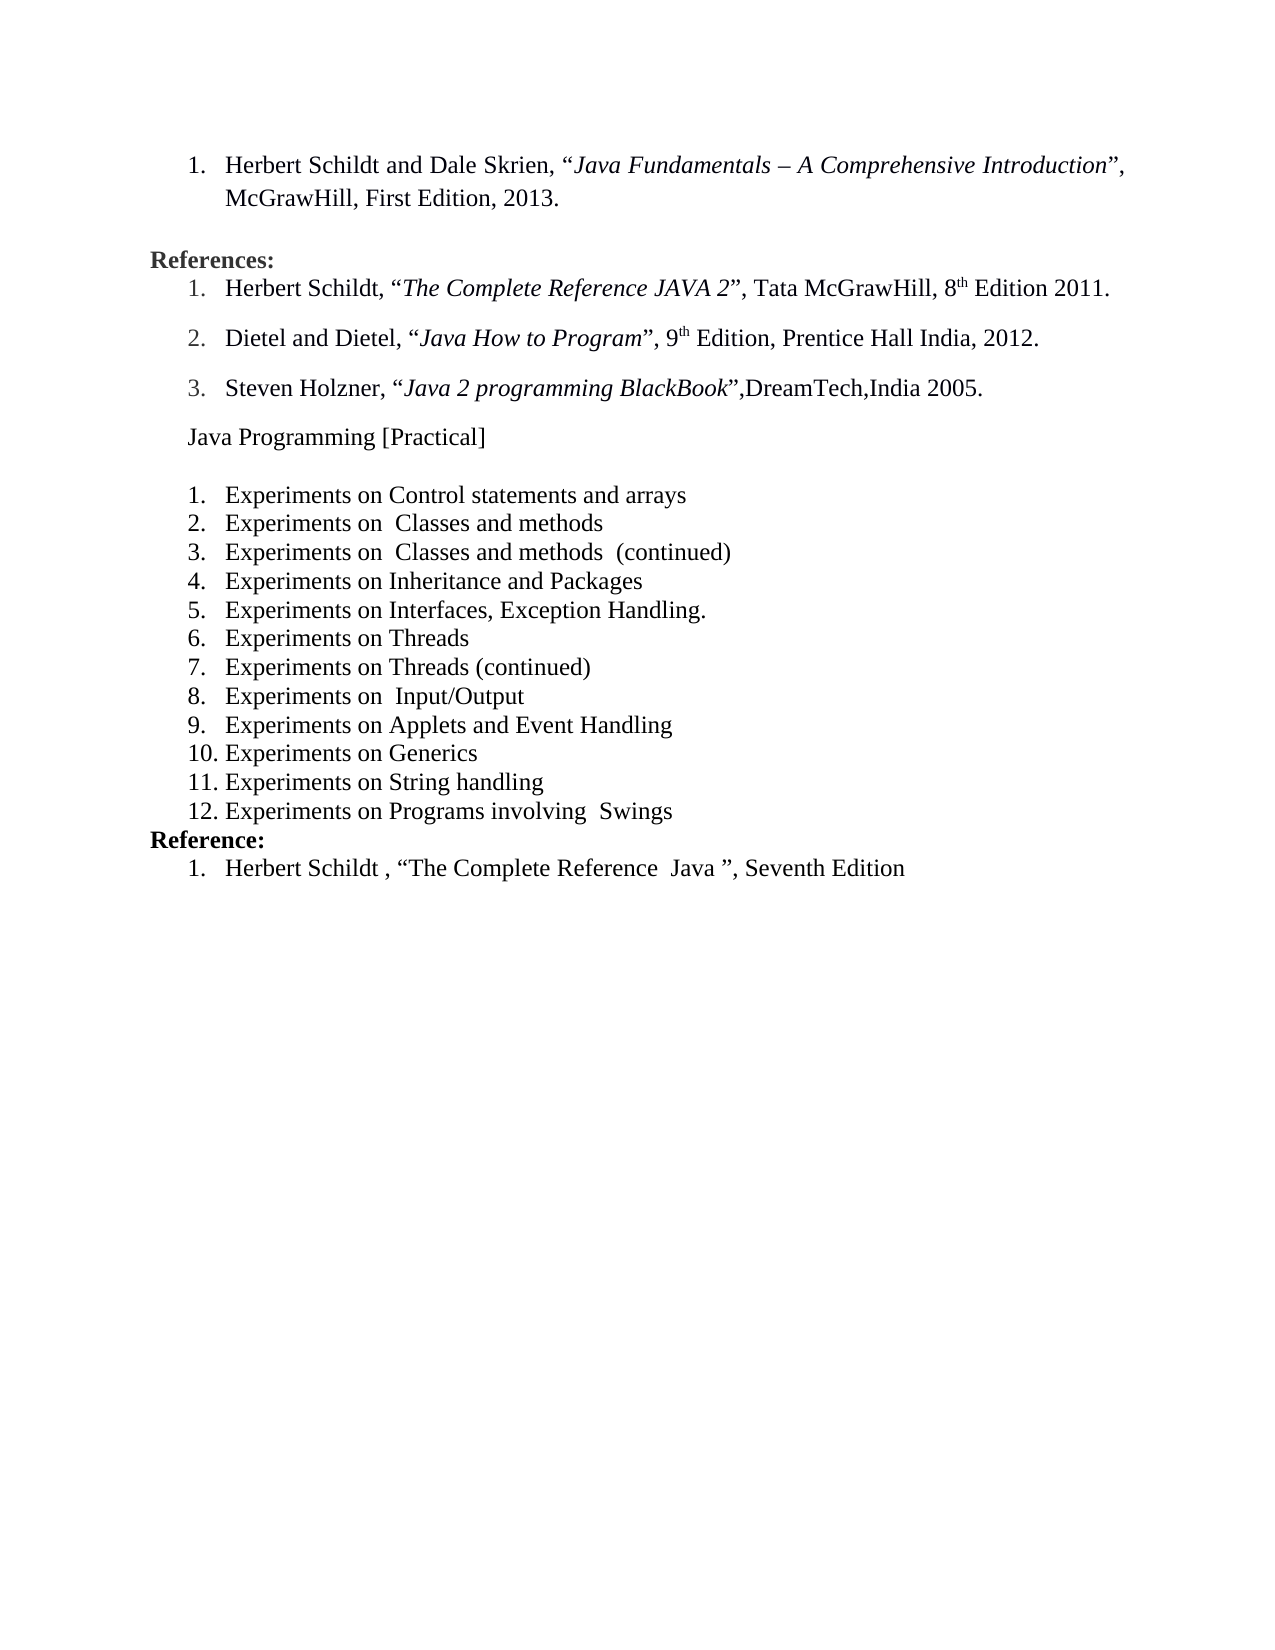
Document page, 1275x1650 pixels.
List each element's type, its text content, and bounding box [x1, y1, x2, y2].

list Herbert Schildt, “The Complete Reference JAVA 2”, Tata McGrawHill, 8th Edition 2011. [187, 273, 1125, 302]
list Experiments on Programs involving Swings [187, 796, 1125, 825]
list Experiments on Control statements and arrays [187, 480, 1125, 508]
list Experiments on Threads [187, 623, 1125, 652]
list Experiments on Interfaces, Exception Handling. [187, 595, 1125, 623]
list Experiments on Classes and methods (continued) [187, 537, 1125, 566]
list Experiments on Applets and Event Handling [187, 710, 1125, 738]
list Experiments on Input/Output [187, 681, 1125, 710]
list Herbert Schildt , “The Complete Reference Java ”, Seventh Edition [187, 853, 1125, 882]
text References: [150, 245, 1125, 273]
list Herbert Schildt and Dale Skrien, “Java Fundamentals – A Comprehensive Introduction”, McGrawHill, First Edition, 2013. [187, 150, 1125, 212]
list Experiments on Inheritance and Packages [187, 566, 1125, 595]
list Experiments on Classes and methods [187, 508, 1125, 537]
list Experiments on Generics [187, 738, 1125, 767]
list Experiments on Threads (continued) [187, 652, 1125, 681]
list Steven Holzner, “Java 2 programming BlackBook”,DreamTech,India 2005. [187, 373, 1125, 401]
text Reference: [150, 825, 1125, 853]
text Java Programming [Practical] [187, 422, 1125, 451]
list Experiments on String handling [187, 767, 1125, 796]
list Dietel and Dietel, “Java How to Program”, 9th Edition, Prentice Hall India, 2012. [187, 323, 1125, 352]
